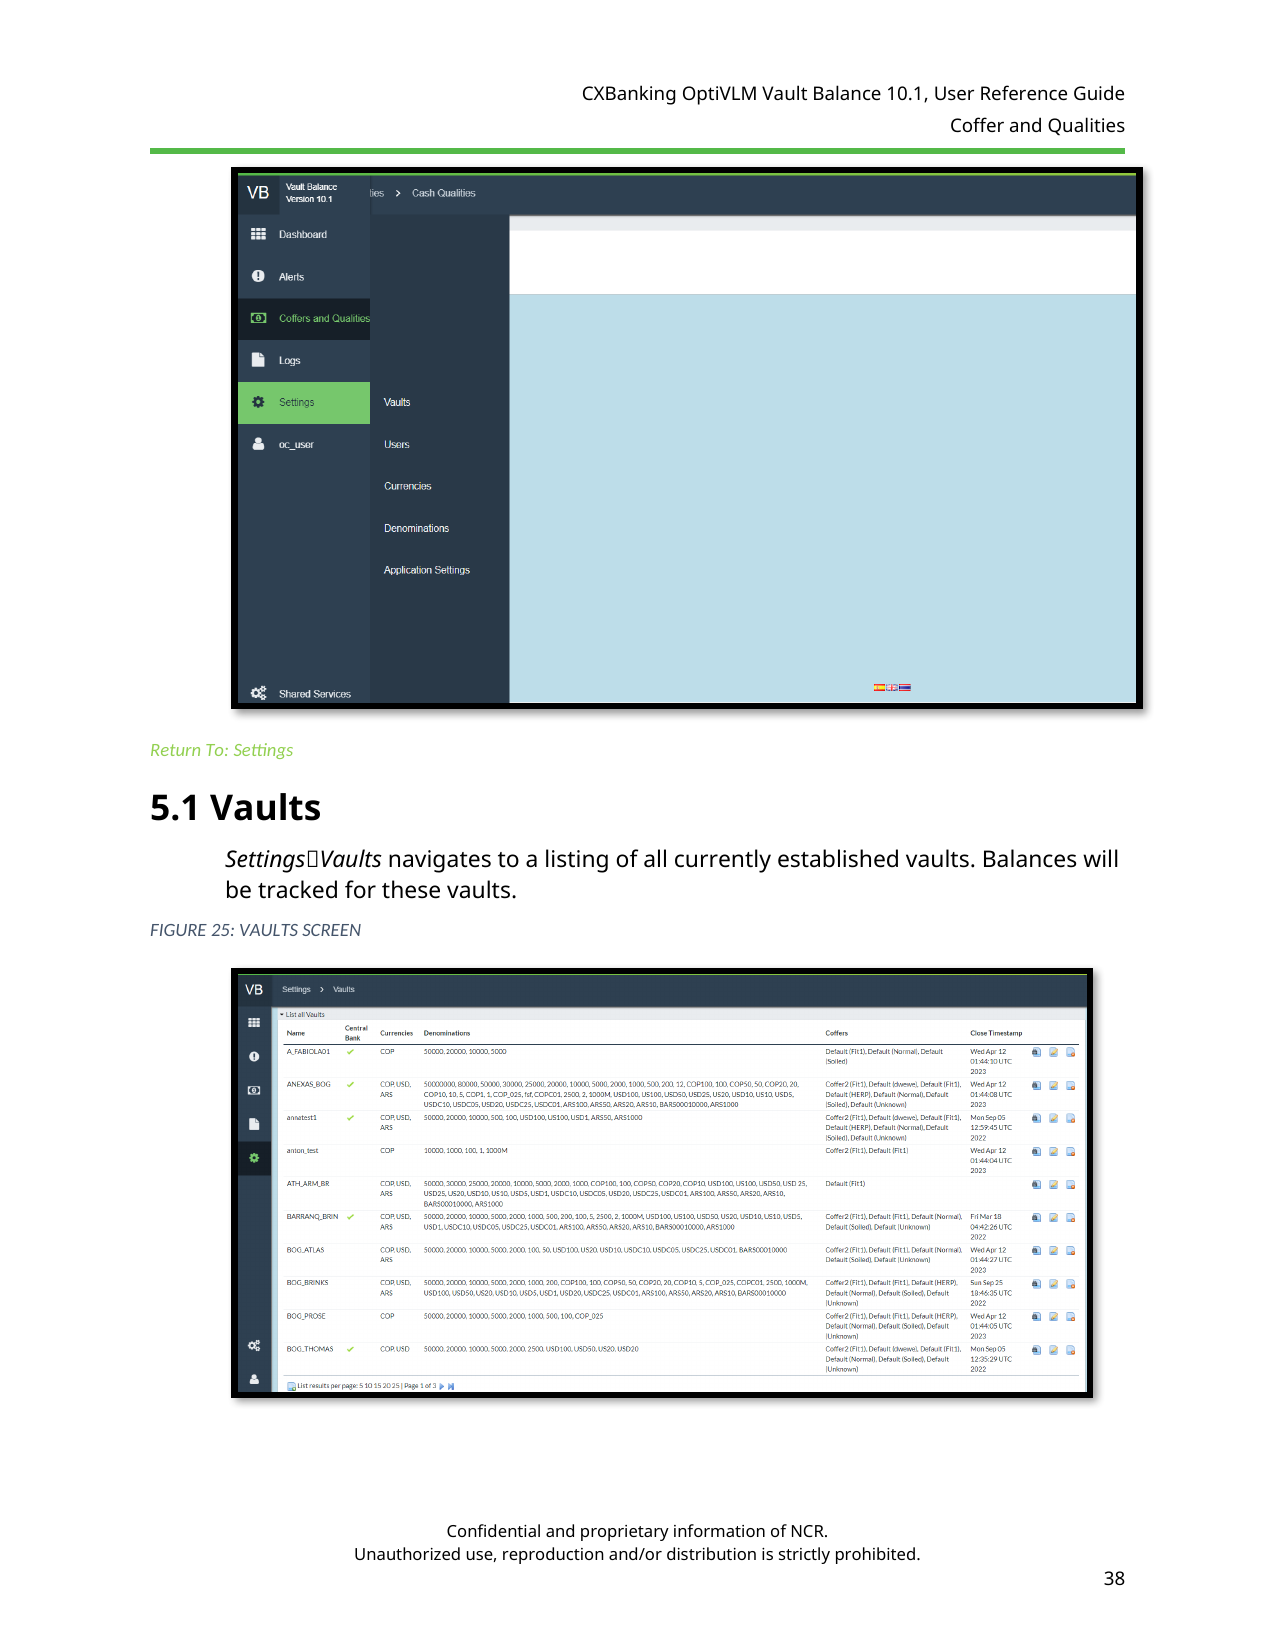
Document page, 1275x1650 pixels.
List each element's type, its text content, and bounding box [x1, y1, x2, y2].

picture [238, 173, 1136, 703]
text FIGURE 25: VAULTS SCREEN [150, 918, 1125, 941]
picture [238, 974, 1087, 1392]
subtitle Vaults [150, 782, 1125, 831]
text SettingsVaults navigates to a listing of all currently established vaults. Balances will be tracked for these vaults. [225, 843, 1125, 906]
text Return To: Settings [150, 738, 1125, 761]
